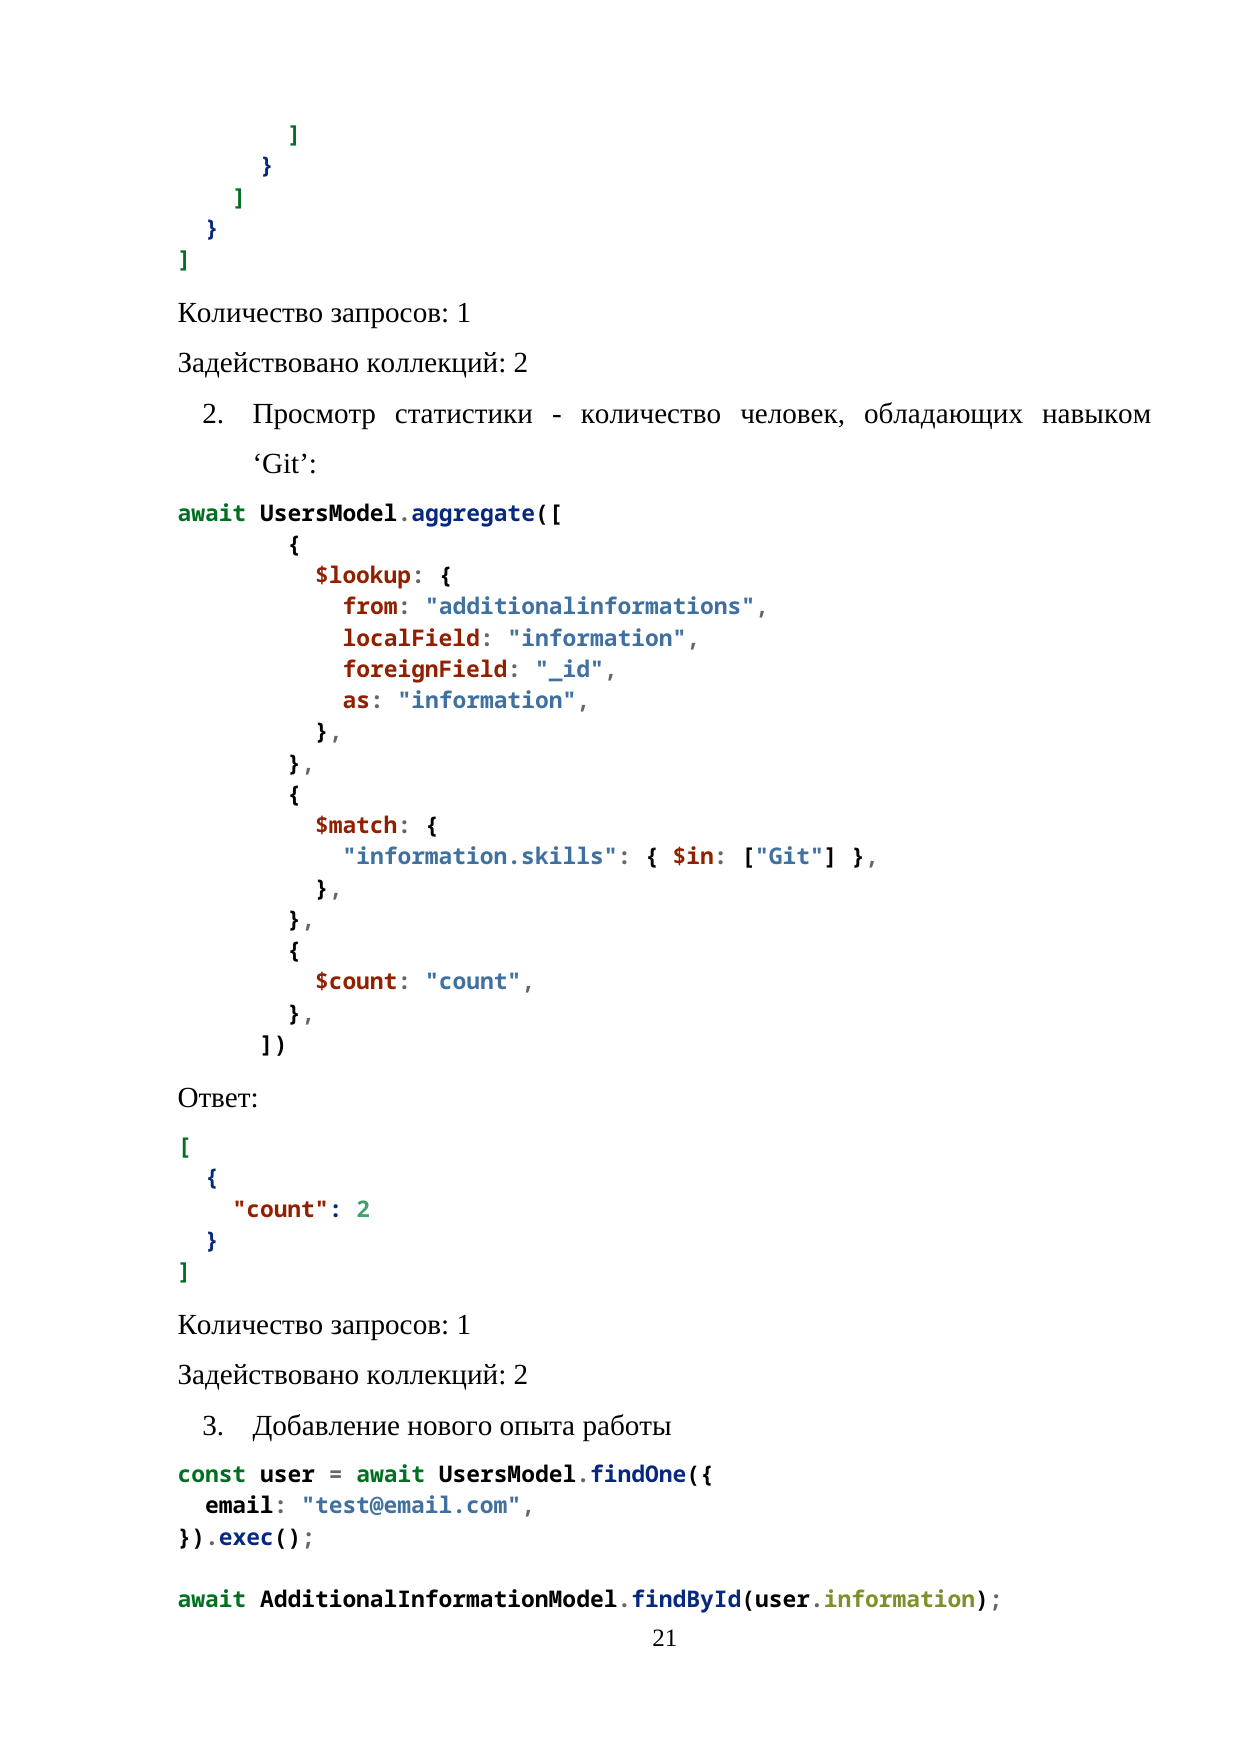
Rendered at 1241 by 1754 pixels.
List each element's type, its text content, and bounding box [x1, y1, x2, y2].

list Добавление нового опыта работы [202, 1408, 1152, 1441]
text Ответ: [177, 1080, 1152, 1113]
text Количество запросов: 1 [177, 1307, 1152, 1341]
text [177, 1458, 1152, 1614]
text Задействовано коллекций: 2 [177, 346, 1152, 379]
text Задействовано коллекций: 2 [177, 1357, 1152, 1391]
text await UsersModel.aggregate([ { $lookup: { from: "additionalinformations", localField: "information", foreignField: "_id", as: "information", }, }, { $match: { "information.skills": { $in: ["Git"] }, }, }, { $count: "count", }, ]) [177, 496, 1152, 1059]
text Количество запросов: 1 [177, 295, 1152, 329]
list Просмотр статистики - количество человек, обладающих навыком ‘Git’: [202, 396, 1152, 480]
text [ { "count": 2 } ] [177, 1130, 1152, 1286]
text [177, 118, 1152, 274]
